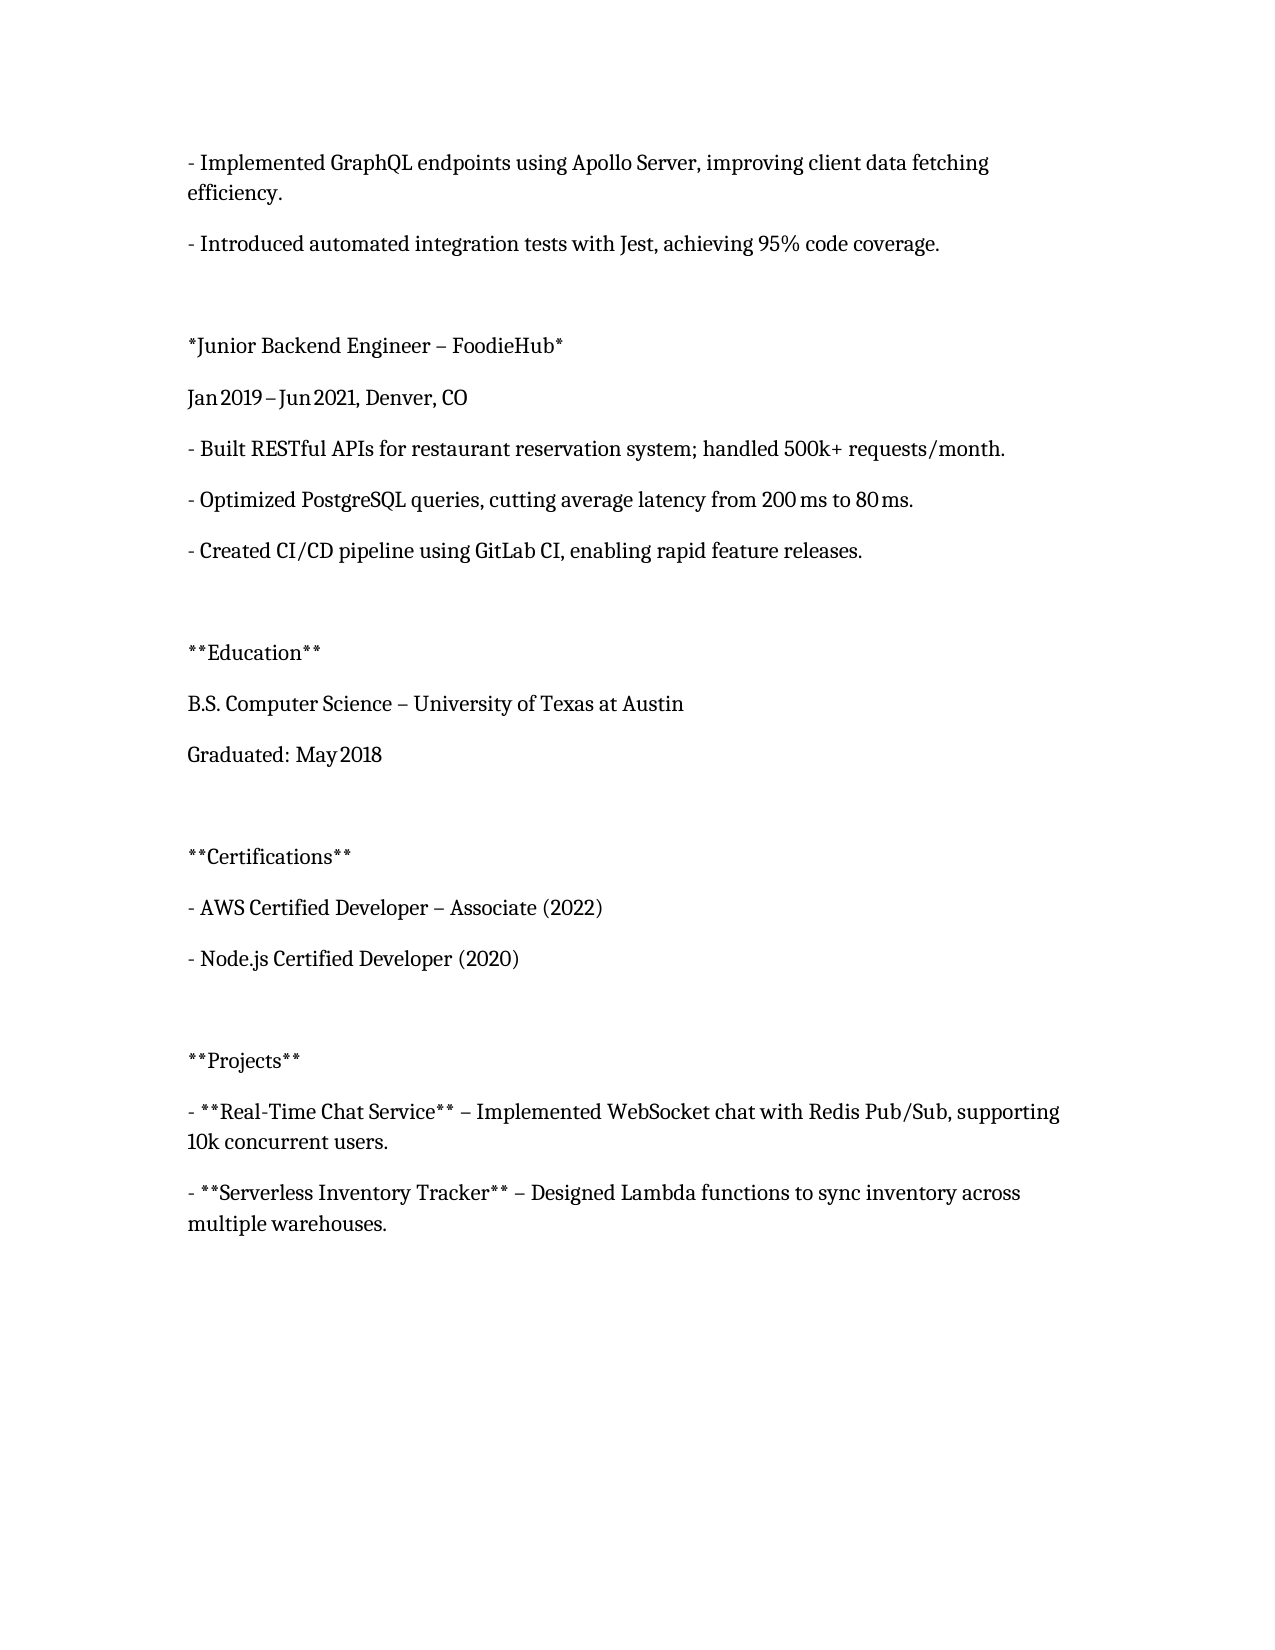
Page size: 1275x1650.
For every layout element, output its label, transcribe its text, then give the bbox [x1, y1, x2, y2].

text *Junior Backend Engineer – FoodieHub* [187, 333, 1087, 360]
text **Certifications** [187, 844, 1087, 870]
text - **Real‑Time Chat Service** – Implemented WebSocket chat with Redis Pub/Sub, supporting 10k concurrent users. [187, 1099, 1087, 1156]
text Graduated: May 2018 [187, 742, 1087, 768]
text **Projects** [187, 1048, 1087, 1074]
text - Created CI/CD pipeline using GitLab CI, enabling rapid feature releases. [187, 537, 1087, 564]
text - Optimized PostgreSQL queries, cutting average latency from 200 ms to 80 ms. [187, 486, 1087, 513]
text **Education** [187, 639, 1087, 666]
text - AWS Certified Developer – Associate (2022) [187, 895, 1087, 921]
text - Built RESTful APIs for restaurant reservation system; handled 500k+ requests/month. [187, 435, 1087, 462]
text - **Serverless Inventory Tracker** – Designed Lambda functions to sync inventory across multiple warehouses. [187, 1180, 1087, 1237]
text Jan 2019 – Jun 2021, Denver, CO [187, 384, 1087, 411]
text - Implemented GraphQL endpoints using Apollo Server, improving client data fetching efficiency. [187, 150, 1087, 207]
text - Introduced automated integration tests with Jest, achieving 95% code coverage. [187, 231, 1087, 258]
text - Node.js Certified Developer (2020) [187, 946, 1087, 972]
text B.S. Computer Science – University of Texas at Austin [187, 691, 1087, 717]
